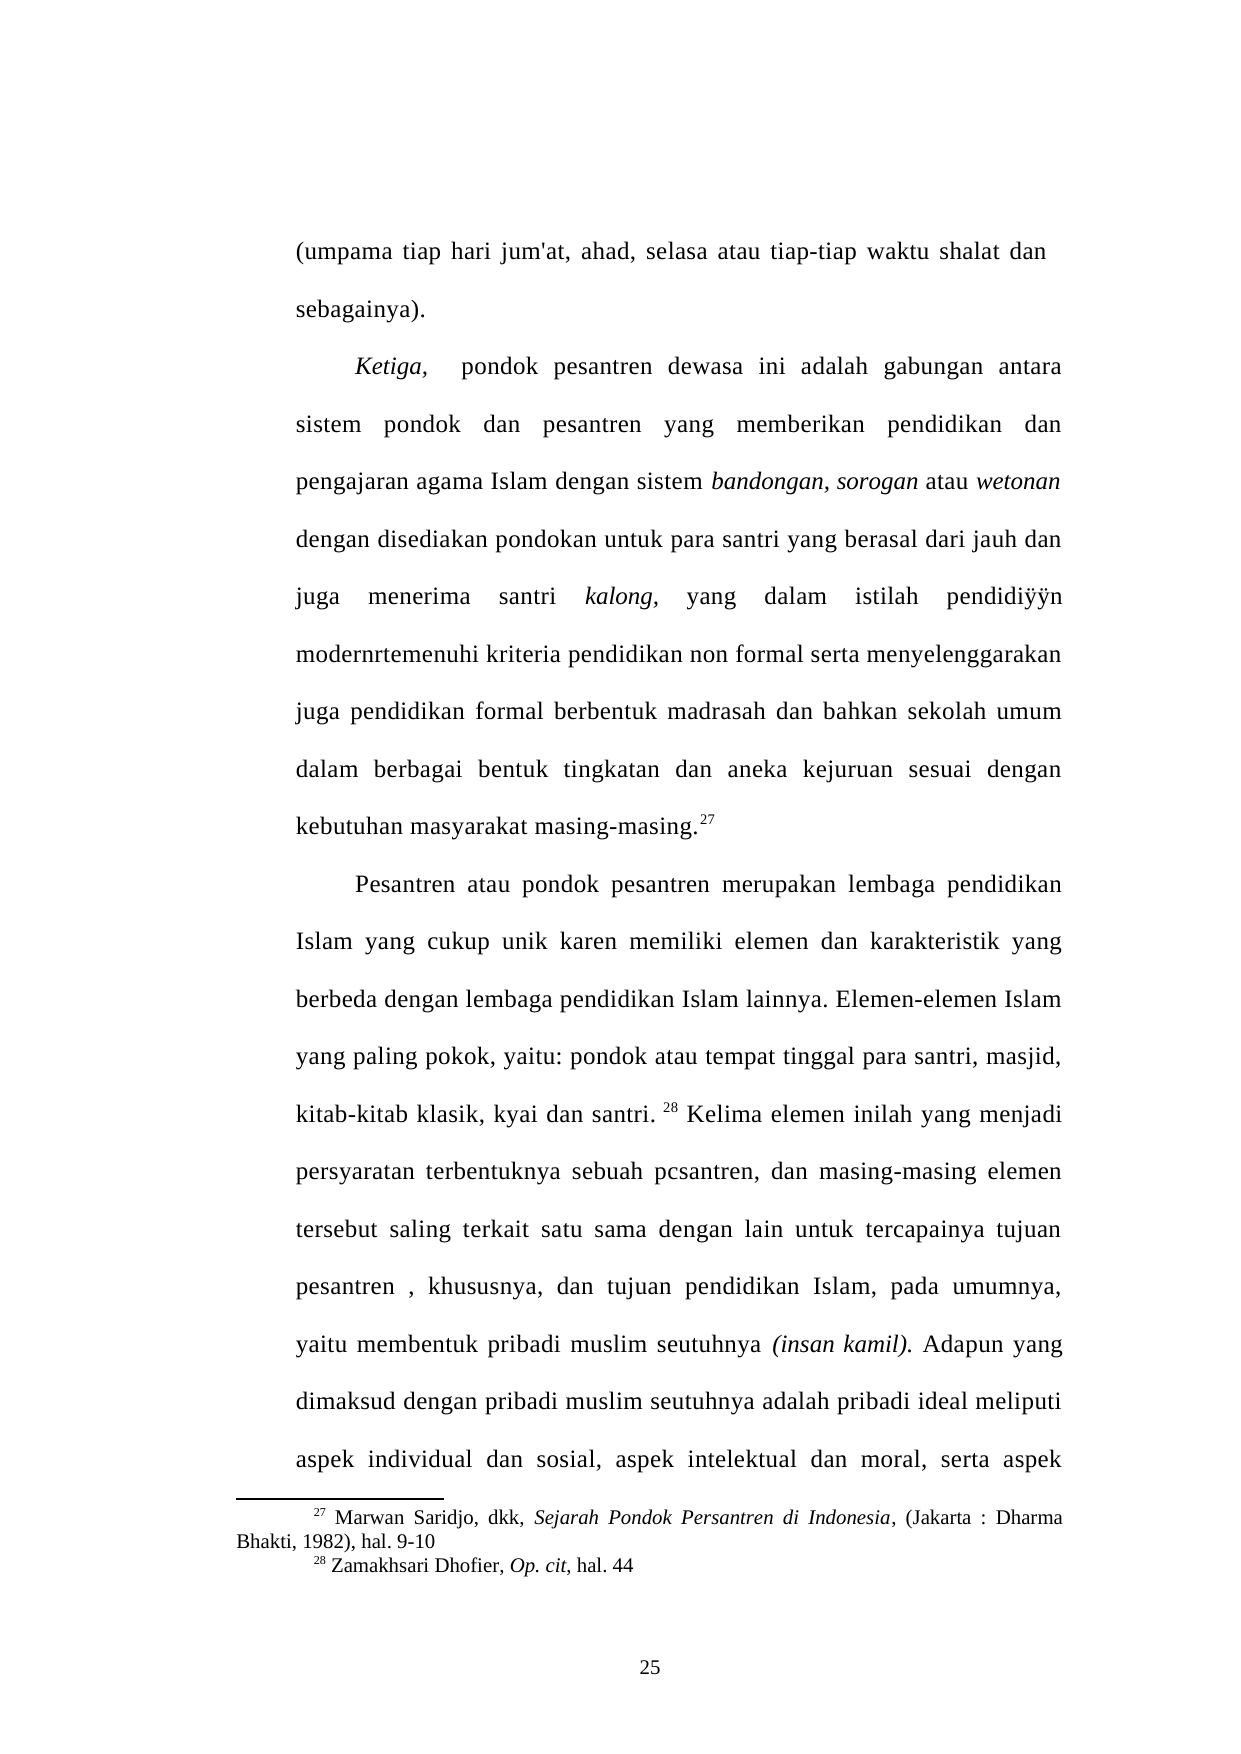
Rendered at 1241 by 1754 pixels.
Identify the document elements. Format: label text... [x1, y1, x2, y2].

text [296, 236, 1048, 322]
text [296, 869, 1063, 1472]
text Ketiga, pondok pesantren dewasa ini adalah gabungan antara sistem pondok dan pesantren yang memberikan pendidikan dan pengajaran agama Islam dengan sistem bandongan, sorogan atau wetonan dengan disediakan pondokan untuk para santri yang berasal dari jauh dan juga menerima santri kalong, yang dalam istilah pendidiÿÿn modernrtemenuhi kriteria pendidikan non formal serta menyelenggarakan juga pendidikan formal berbentuk madrasah dan bahkan sekolah umum dalam berbagai bentuk tingkatan dan aneka kejuruan sesuai dengan kebutuhan masyarakat masing-masing. [296, 351, 1063, 840]
